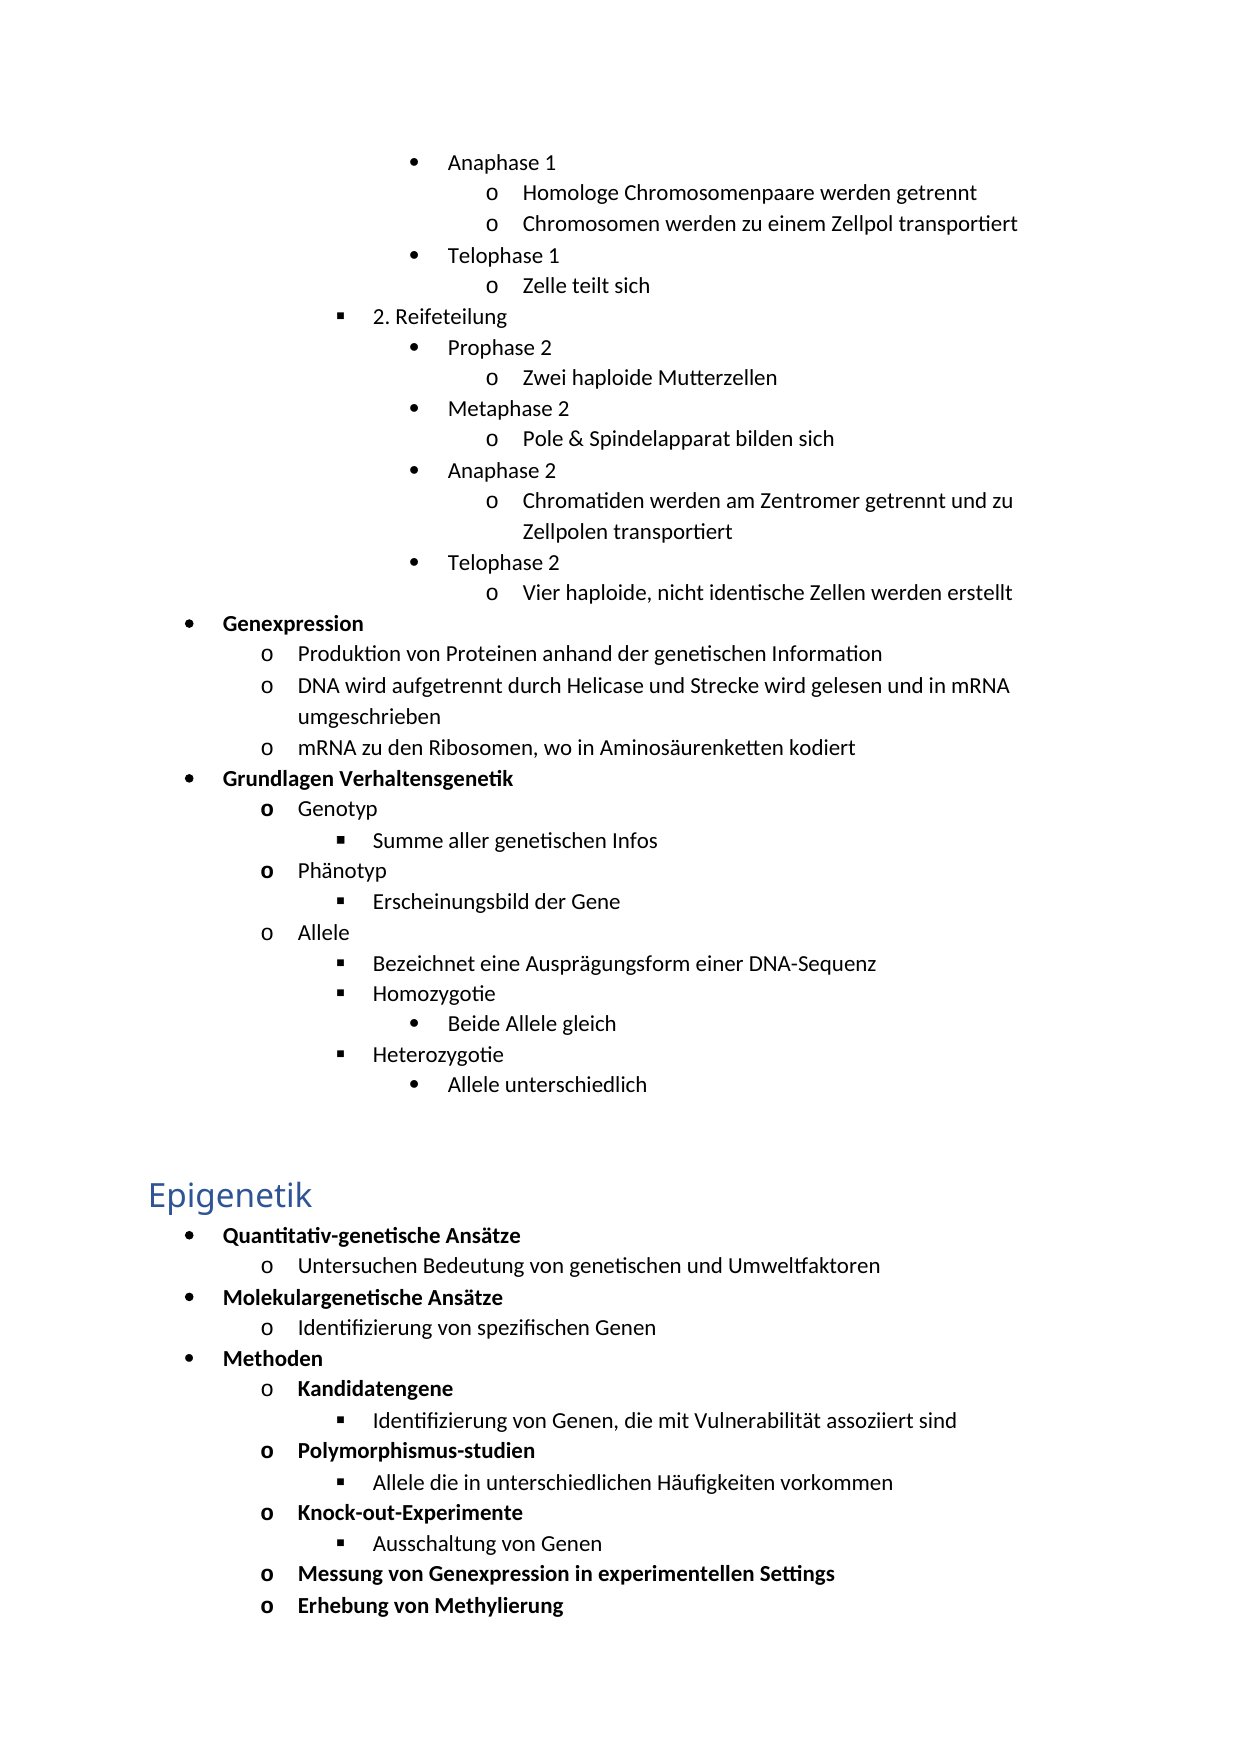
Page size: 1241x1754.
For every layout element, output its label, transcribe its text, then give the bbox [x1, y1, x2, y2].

list Kandidatengene [260, 1374, 1093, 1404]
list Methoden [185, 1344, 1093, 1372]
list Messung von Genexpression in experimentellen Settings [260, 1559, 1093, 1589]
subtitle Epigenetik [148, 1172, 1093, 1217]
list Beide Allele gleich [410, 1009, 1093, 1037]
list Bezeichnet eine Ausprägungsform einer DNA-Sequenz [335, 949, 1093, 977]
list 2. Reifeteilung [335, 302, 1093, 330]
list Grundlagen Verhaltensgenetik [185, 764, 1093, 792]
list Chromosomen werden zu einem Zellpol transportiert [485, 209, 1093, 238]
list Polymorphismus-studien [260, 1436, 1093, 1465]
list Quantitativ-genetische Ansätze [185, 1221, 1093, 1249]
list Homozygotie [335, 979, 1093, 1007]
list Telophase 1 [410, 241, 1093, 269]
list DNA wird aufgetrennt durch Helicase und Strecke wird gelesen und in mRNA umgeschrieben [260, 671, 1093, 730]
list Ausschaltung von Genen [335, 1529, 1093, 1557]
list Chromatiden werden am Zentromer getrennt und zu Zellpolen transportiert [485, 486, 1093, 546]
list Produktion von Proteinen anhand der genetischen Information [260, 639, 1093, 669]
list Allele [260, 918, 1093, 947]
list Molekulargenetische Ansätze [185, 1283, 1093, 1311]
list Telophase 2 [410, 548, 1093, 576]
list Homologe Chromosomenpaare werden getrennt [485, 178, 1093, 207]
list Phänotyp [260, 856, 1093, 885]
list Identifizierung von spezifischen Genen [260, 1313, 1093, 1342]
list Genotyp [260, 794, 1093, 823]
list Pole & Spindelapparat bilden sich [485, 424, 1093, 454]
list Zelle teilt sich [485, 271, 1093, 300]
list Genexpression [185, 609, 1093, 637]
list Allele unterschiedlich [410, 1070, 1093, 1098]
list mRNA zu den Ribosomen, wo in Aminosäurenketten kodiert [260, 733, 1093, 762]
list Allele die in unterschiedlichen Häufigkeiten vorkommen [335, 1468, 1093, 1496]
list Vier haploide, nicht identische Zellen werden erstellt [485, 578, 1093, 607]
list Anaphase 1 [410, 148, 1093, 176]
list Knock-out-Experimente [260, 1498, 1093, 1527]
list Erhebung von Methylierung [260, 1591, 1093, 1620]
list Heterozygotie [335, 1040, 1093, 1068]
list Erscheinungsbild der Gene [335, 887, 1093, 915]
list Identifizierung von Genen, die mit Vulnerabilität assoziiert sind [335, 1406, 1093, 1434]
list Anaphase 2 [410, 456, 1093, 484]
list Summe aller genetischen Infos [335, 826, 1093, 854]
list Prophase 2 [410, 333, 1093, 361]
list Zwei haploide Mutterzellen [485, 363, 1093, 392]
list Untersuchen Bedeutung von genetischen und Umweltfaktoren [260, 1251, 1093, 1280]
list Metaphase 2 [410, 394, 1093, 422]
